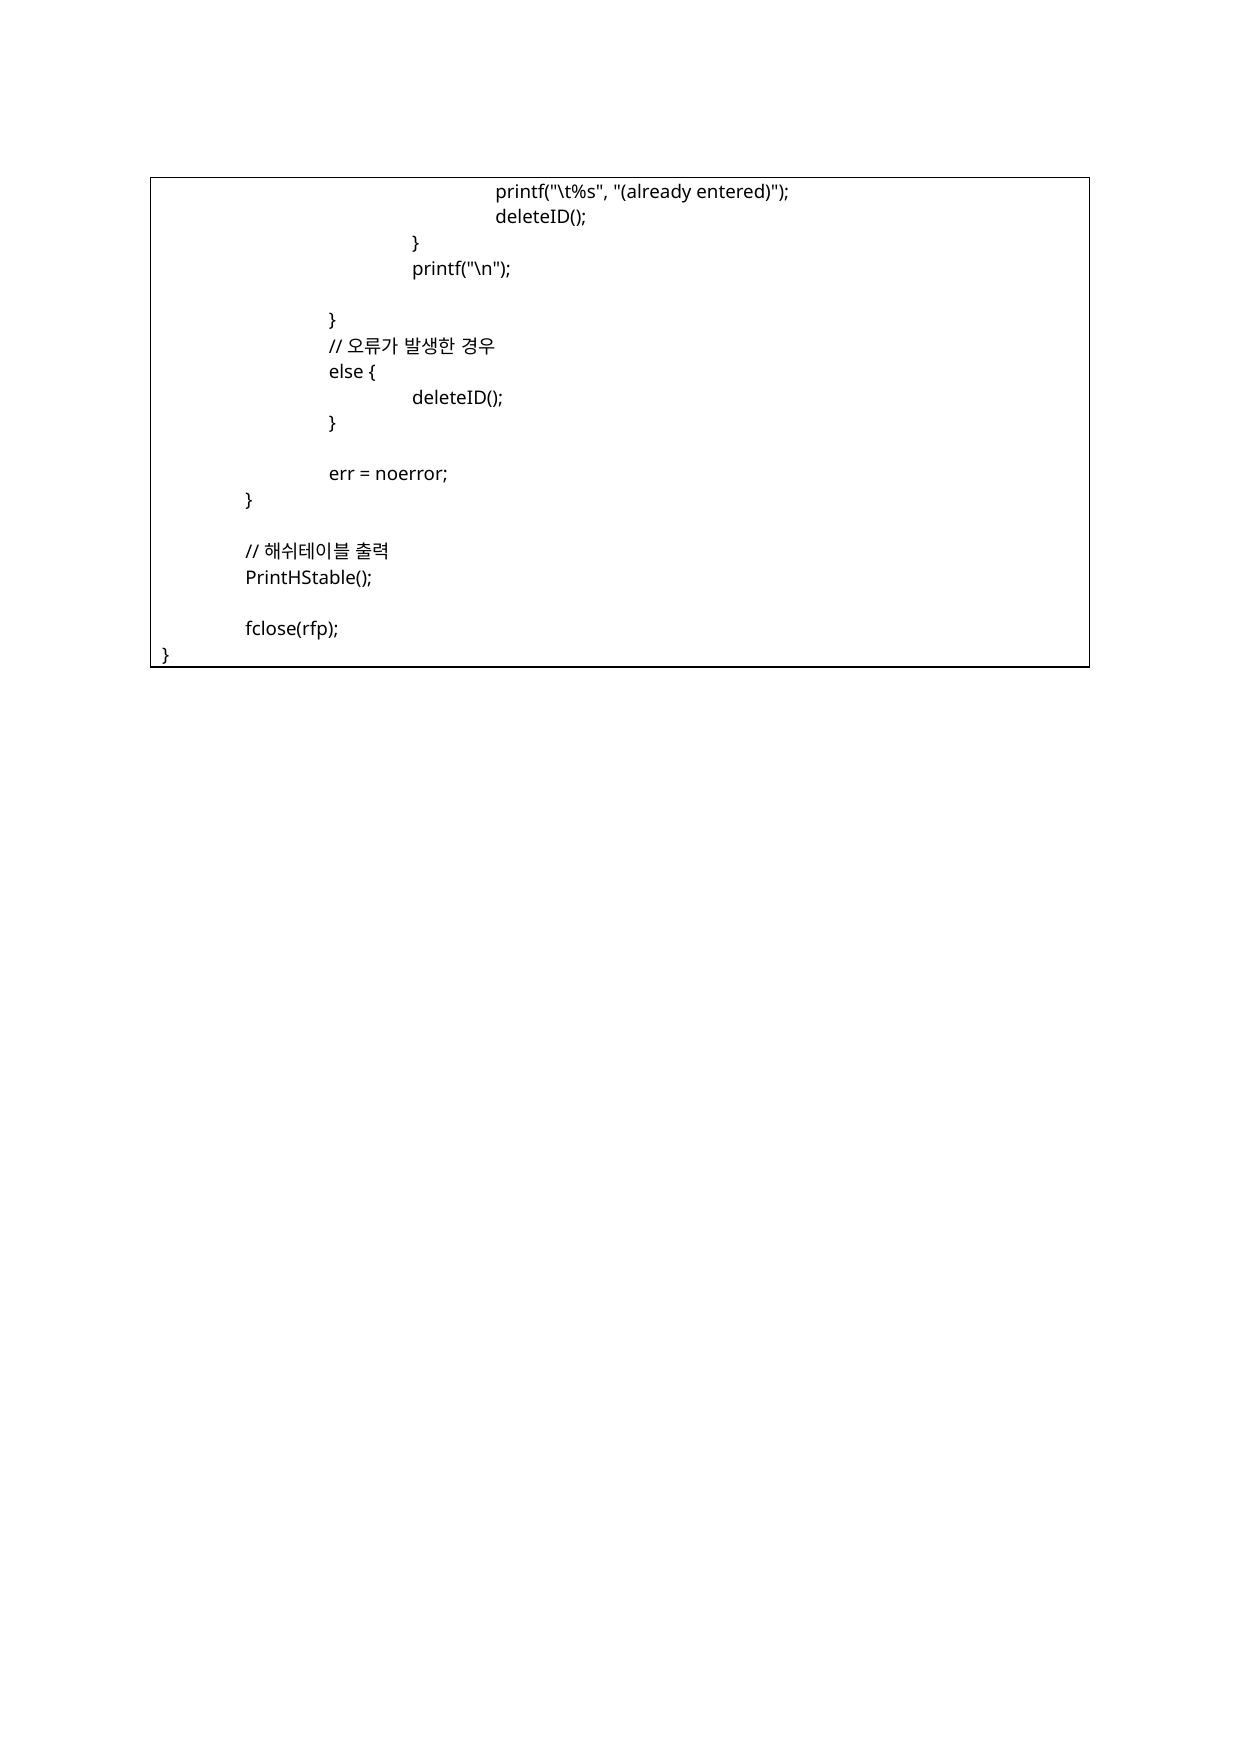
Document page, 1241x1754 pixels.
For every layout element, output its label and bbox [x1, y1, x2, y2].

table_header [151, 178, 1089, 666]
